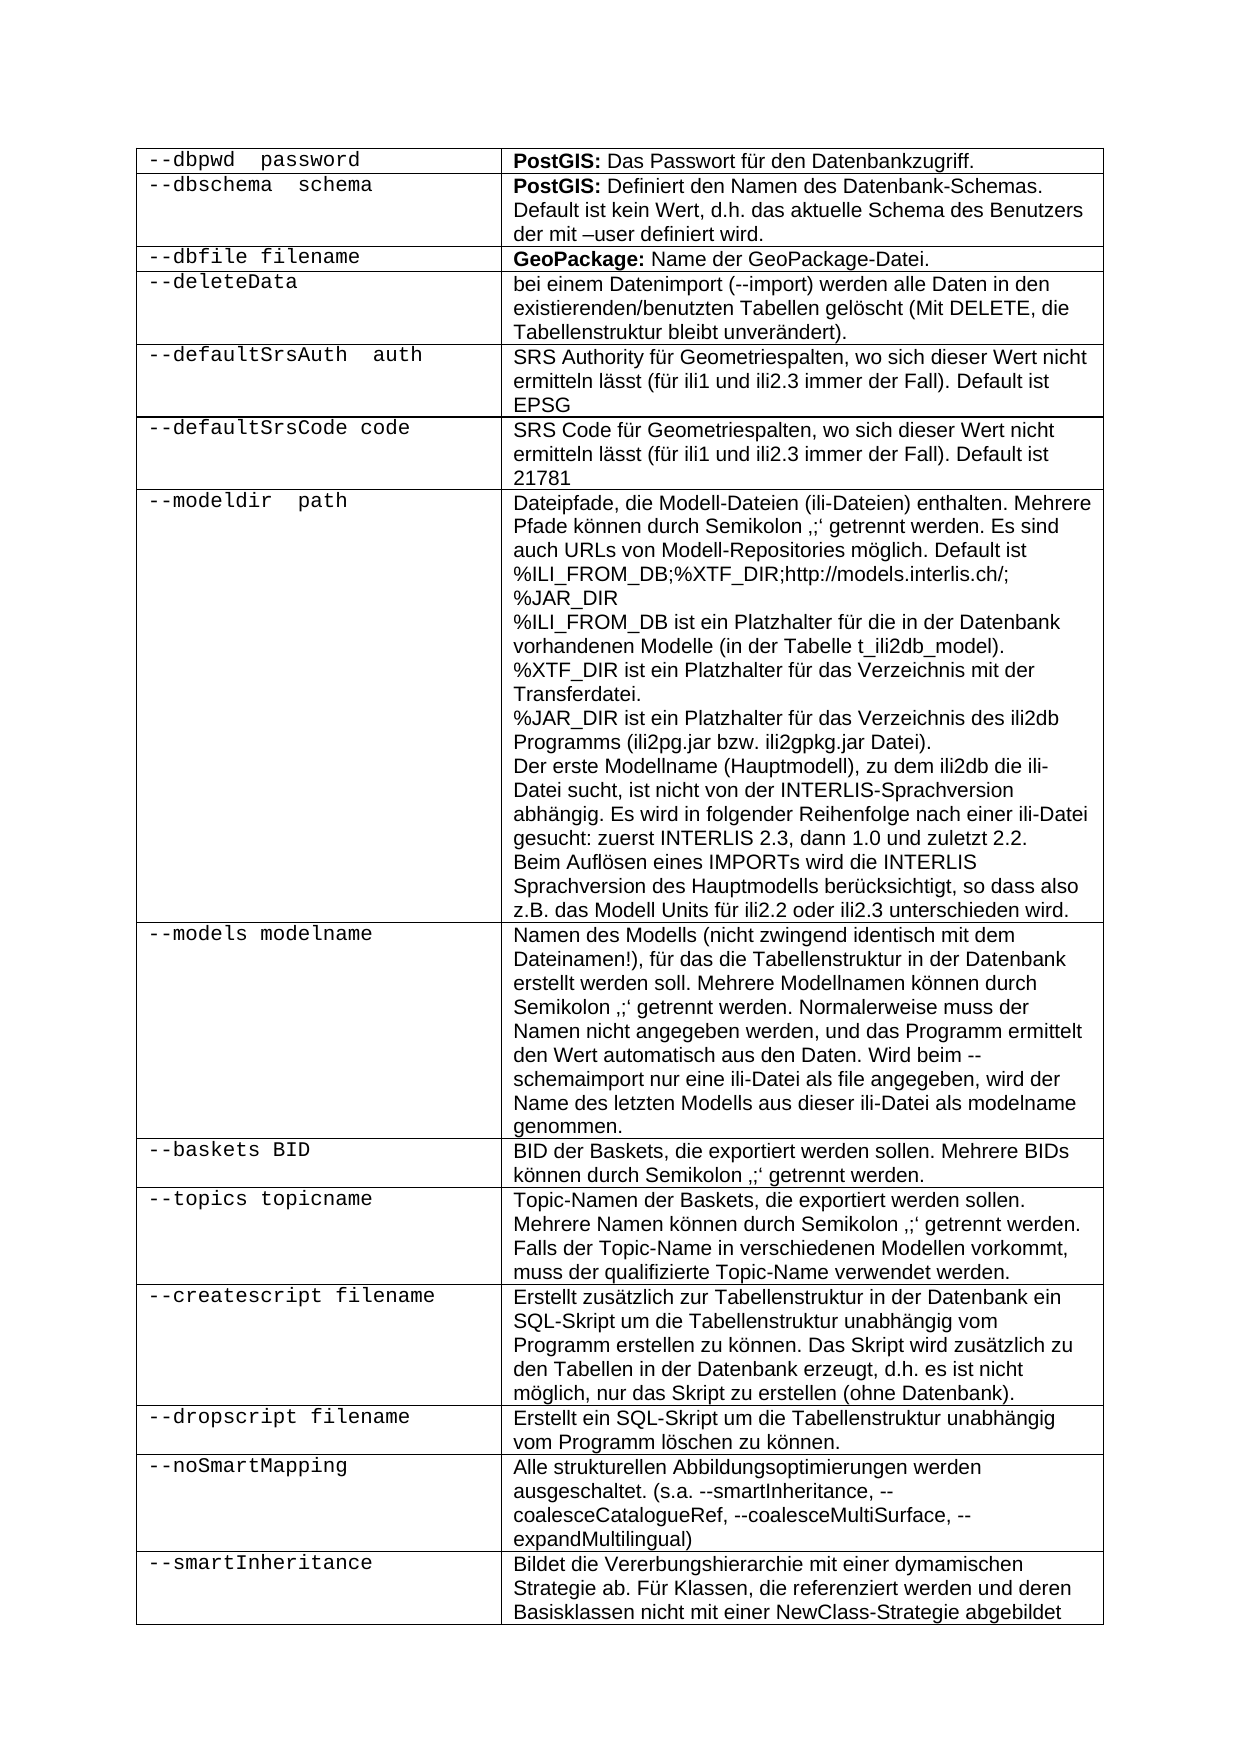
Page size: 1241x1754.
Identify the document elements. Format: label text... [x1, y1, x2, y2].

table_cell GeoPackage: Name der GeoPackage-Datei. [502, 247, 1103, 271]
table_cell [502, 1552, 1103, 1624]
table_cell --models modelname [137, 923, 501, 1138]
table_cell SRS Authority für Geometriespalten, wo sich dieser Wert nicht ermitteln lässt (für ili1 und ili2.3 immer der Fall). Default ist EPSG [502, 345, 1103, 416]
table_cell --defaultSrsCode code [137, 418, 501, 489]
table_cell Dateipfade, die Modell-Dateien (ili-Dateien) enthalten. Mehrere Pfade können durch Semikolon ‚;‘ getrennt werden. Es sind auch URLs von Modell-Repositories möglich. Default ist %ILI_FROM_DB;%XTF_DIR;http://models.interlis.ch/;%JAR_DIR %ILI_FROM_DB ist ein Platzhalter für die in der Datenbank vorhandenen Modelle (in der Tabelle t_ili2db_model). %XTF_DIR ist ein Platzhalter für das Verzeichnis mit der Transferdatei. %JAR_DIR ist ein Platzhalter für das Verzeichnis des ili2db Programms (ili2pg.jar bzw. ili2gpkg.jar Datei). Der erste Modellname (Hauptmodell), zu dem ili2db die ili-Datei sucht, ist nicht von der INTERLIS-Sprachversion abhängig. Es wird in folgender Reihenfolge nach einer ili-Datei gesucht: zuerst INTERLIS 2.3, dann 1.0 und zuletzt 2.2. Beim Auflösen eines IMPORTs wird die INTERLIS Sprachversion des Hauptmodells berücksichtigt, so dass also z.B. das Modell Units für ili2.2 oder ili2.3 unterschieden wird. [502, 490, 1103, 922]
table_cell SRS Code für Geometriespalten, wo sich dieser Wert nicht ermitteln lässt (für ili1 und ili2.3 immer der Fall). Default ist 21781 [502, 418, 1103, 489]
table_cell --createscript filename [137, 1285, 501, 1405]
table_cell Namen des Modells (nicht zwingend identisch mit dem Dateinamen!), für das die Tabellenstruktur in der Datenbank erstellt werden soll. Mehrere Modellnamen können durch Semikolon ‚;‘ getrennt werden. Normalerweise muss der Namen nicht angegeben werden, und das Programm ermittelt den Wert automatisch aus den Daten. Wird beim --schemaimport nur eine ili-Datei als file angegeben, wird der Name des letzten Modells aus dieser ili-Datei als modelname genommen. [502, 923, 1103, 1138]
table_cell BID der Baskets, die exportiert werden sollen. Mehrere BIDs können durch Semikolon ‚;‘ getrennt werden. [502, 1139, 1103, 1187]
table_cell --dropscript filename [137, 1406, 501, 1454]
table_cell --deleteData [137, 272, 501, 343]
table_cell bei einem Datenimport (--import) werden alle Daten in den existierenden/benutzten Tabellen gelöscht (Mit DELETE, die Tabellenstruktur bleibt unverändert). [502, 272, 1103, 343]
table_cell --topics topicname [137, 1188, 501, 1284]
table_cell PostGIS: Das Passwort für den Datenbankzugriff. [502, 149, 1103, 173]
table_cell --dbschema schema [137, 174, 501, 246]
table_cell --noSmartMapping [137, 1455, 501, 1551]
table_cell --dbpwd password [137, 149, 501, 173]
table_cell --baskets BID [137, 1139, 501, 1187]
table_cell Alle strukturellen Abbildungsoptimierungen werden ausgeschaltet. (s.a. --smartInheritance, --coalesceCatalogueRef, --coalesceMultiSurface, --expandMultilingual) [502, 1455, 1103, 1551]
table_cell PostGIS: Definiert den Namen des Datenbank-Schemas. Default ist kein Wert, d.h. das aktuelle Schema des Benutzers der mit –user definiert wird. [502, 174, 1103, 246]
table_cell Erstellt zusätzlich zur Tabellenstruktur in der Datenbank ein SQL-Skript um die Tabellenstruktur unabhängig vom Programm erstellen zu können. Das Skript wird zusätzlich zu den Tabellen in der Datenbank erzeugt, d.h. es ist nicht möglich, nur das Skript zu erstellen (ohne Datenbank). [502, 1285, 1103, 1405]
table_cell --modeldir path [137, 490, 501, 922]
table_cell Topic-Namen der Baskets, die exportiert werden sollen. Mehrere Namen können durch Semikolon ‚;‘ getrennt werden. Falls der Topic-Name in verschiedenen Modellen vorkommt, muss der qualifizierte Topic-Name verwendet werden. [502, 1188, 1103, 1284]
table_cell --dbfile filename [137, 247, 501, 271]
table_cell --smartInheritance [137, 1552, 501, 1624]
table_cell Erstellt ein SQL-Skript um die Tabellenstruktur unabhängig vom Programm löschen zu können. [502, 1406, 1103, 1454]
table_cell --defaultSrsAuth auth [137, 345, 501, 416]
